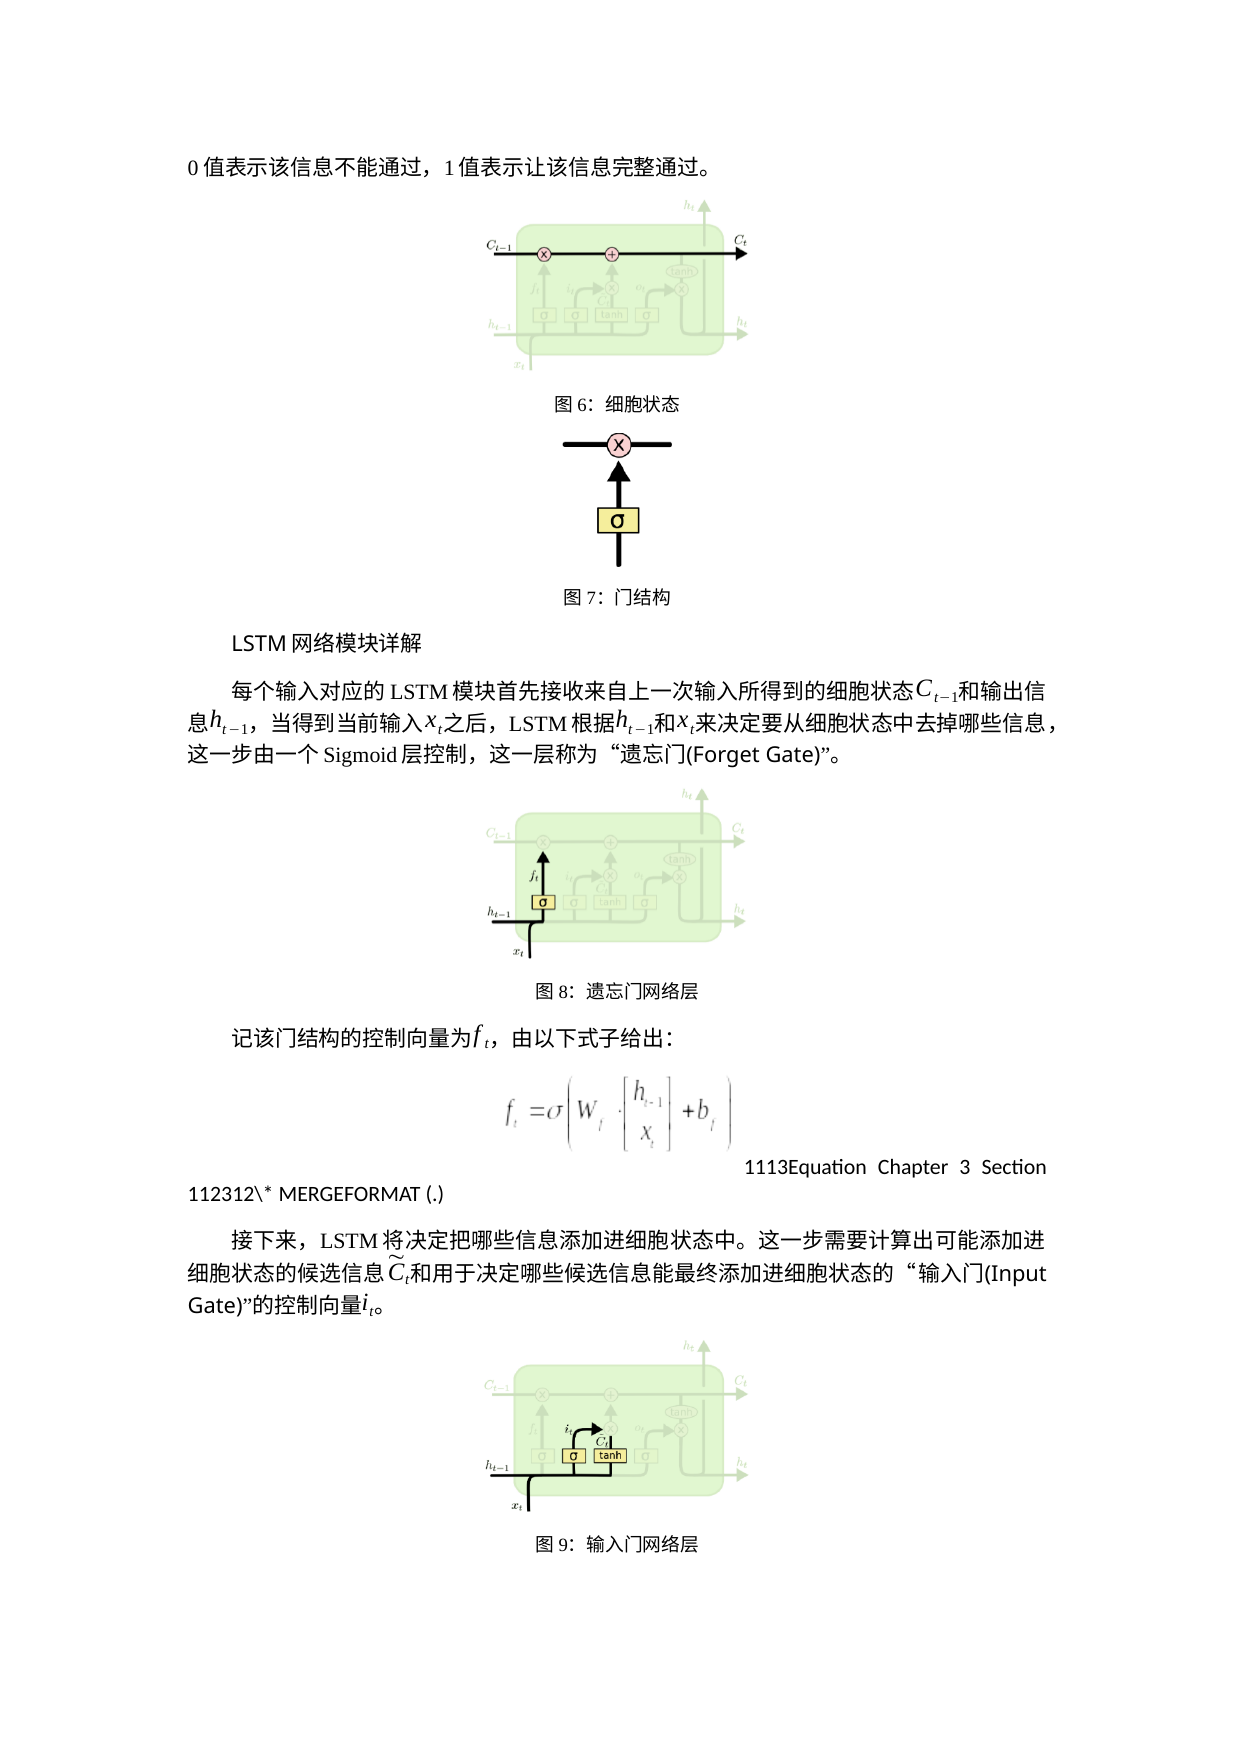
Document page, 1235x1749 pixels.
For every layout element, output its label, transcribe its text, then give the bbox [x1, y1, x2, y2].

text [187, 150, 1047, 182]
text 图 9：输入门网络层 [187, 1530, 1047, 1557]
picture [479, 785, 756, 961]
picture [477, 1336, 757, 1514]
text 每个输入对应的LSTM模块首先接收来自上一次输入所得到的细胞状态和输出信息，当得到当前输入之后，LSTM根据和来决定要从细胞状态中去掉哪些信息，这一步由一个Sigmoid层控制，这一层称为“遗忘门(Forget Gate)”。 [187, 674, 1047, 769]
text 图 6：细胞状态 [187, 389, 1047, 417]
text 记该门结构的控制向量为，由以下式子给出： [187, 1021, 1047, 1052]
text 接下来，LSTM将决定把哪些信息添加进细胞状态中。这一步需要计算出可能添加进细胞状态的候选信息和用于决定哪些候选信息能最终添加进细胞状态的“输入门(Input Gate)”的控制向量。 [187, 1223, 1047, 1320]
picture [482, 197, 753, 374]
text LSTM网络模块详解 [187, 626, 1047, 658]
text 图 7：门结构 [187, 583, 1047, 610]
picture [562, 433, 672, 567]
text 图 8：遗忘门网络层 [187, 977, 1047, 1004]
